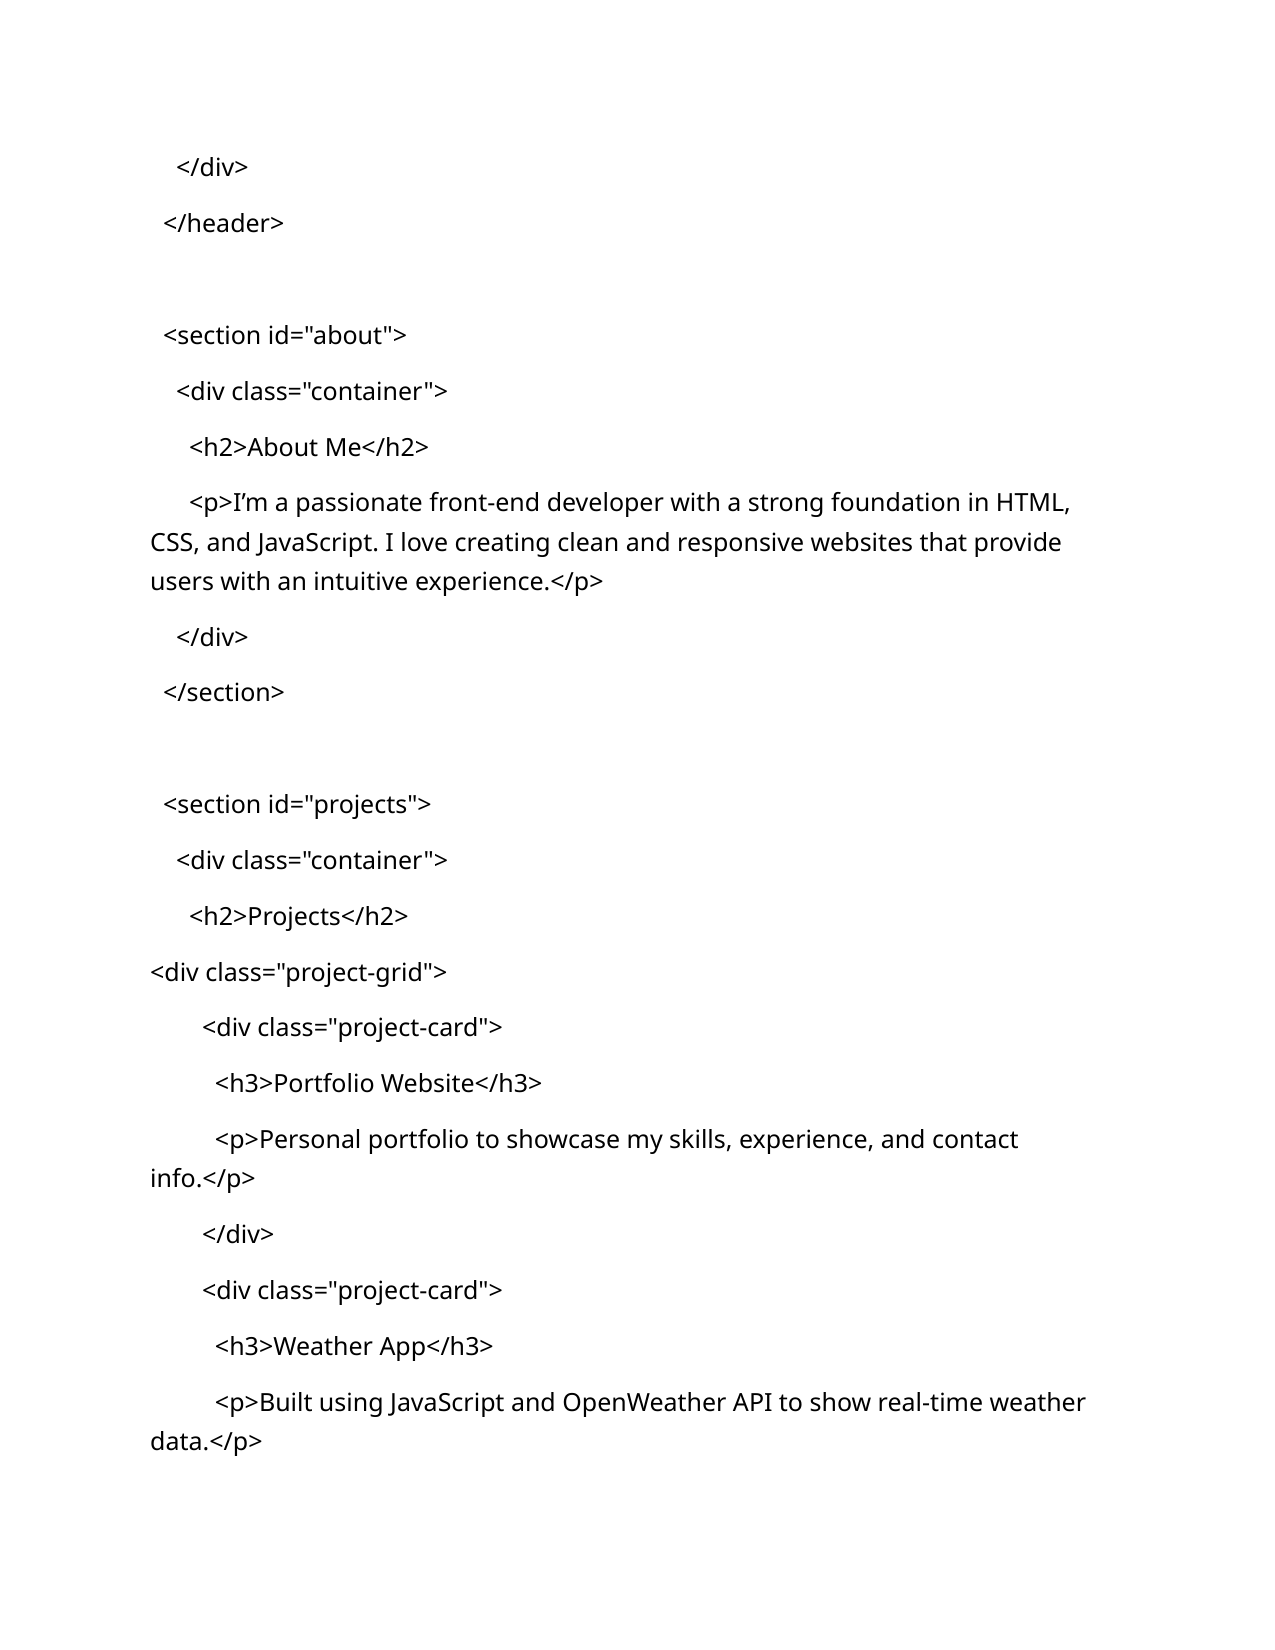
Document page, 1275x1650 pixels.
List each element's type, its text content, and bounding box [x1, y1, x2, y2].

text <p>I’m a passionate front-end developer with a strong foundation in HTML, CSS, and JavaScript. I love creating clean and responsive websites that provide users with an intuitive experience.</p> [150, 485, 1125, 597]
text <section id="projects"> [150, 787, 1125, 821]
text <div class="project-card"> [150, 1272, 1125, 1307]
text <div class="container"> [150, 842, 1125, 877]
text </section> [150, 675, 1125, 709]
text <div class="container"> [150, 373, 1125, 407]
text </div> [150, 1217, 1125, 1251]
text <h2>Projects</h2> [150, 898, 1125, 932]
text <h3>Weather App</h3> [150, 1328, 1125, 1362]
text <section id="about"> [150, 317, 1125, 352]
text <h2>About Me</h2> [150, 429, 1125, 463]
text <div class="project-grid"> [150, 954, 1125, 988]
text </div> [150, 619, 1125, 653]
text </header> [150, 206, 1125, 240]
text </div> [150, 150, 1125, 184]
text <p>Personal portfolio to showcase my skills, experience, and contact info.</p> [150, 1122, 1125, 1195]
text <h3>Portfolio Website</h3> [150, 1066, 1125, 1100]
text <p>Built using JavaScript and OpenWeather API to show real-time weather data.</p> [150, 1384, 1125, 1457]
text <div class="project-card"> [150, 1010, 1125, 1044]
